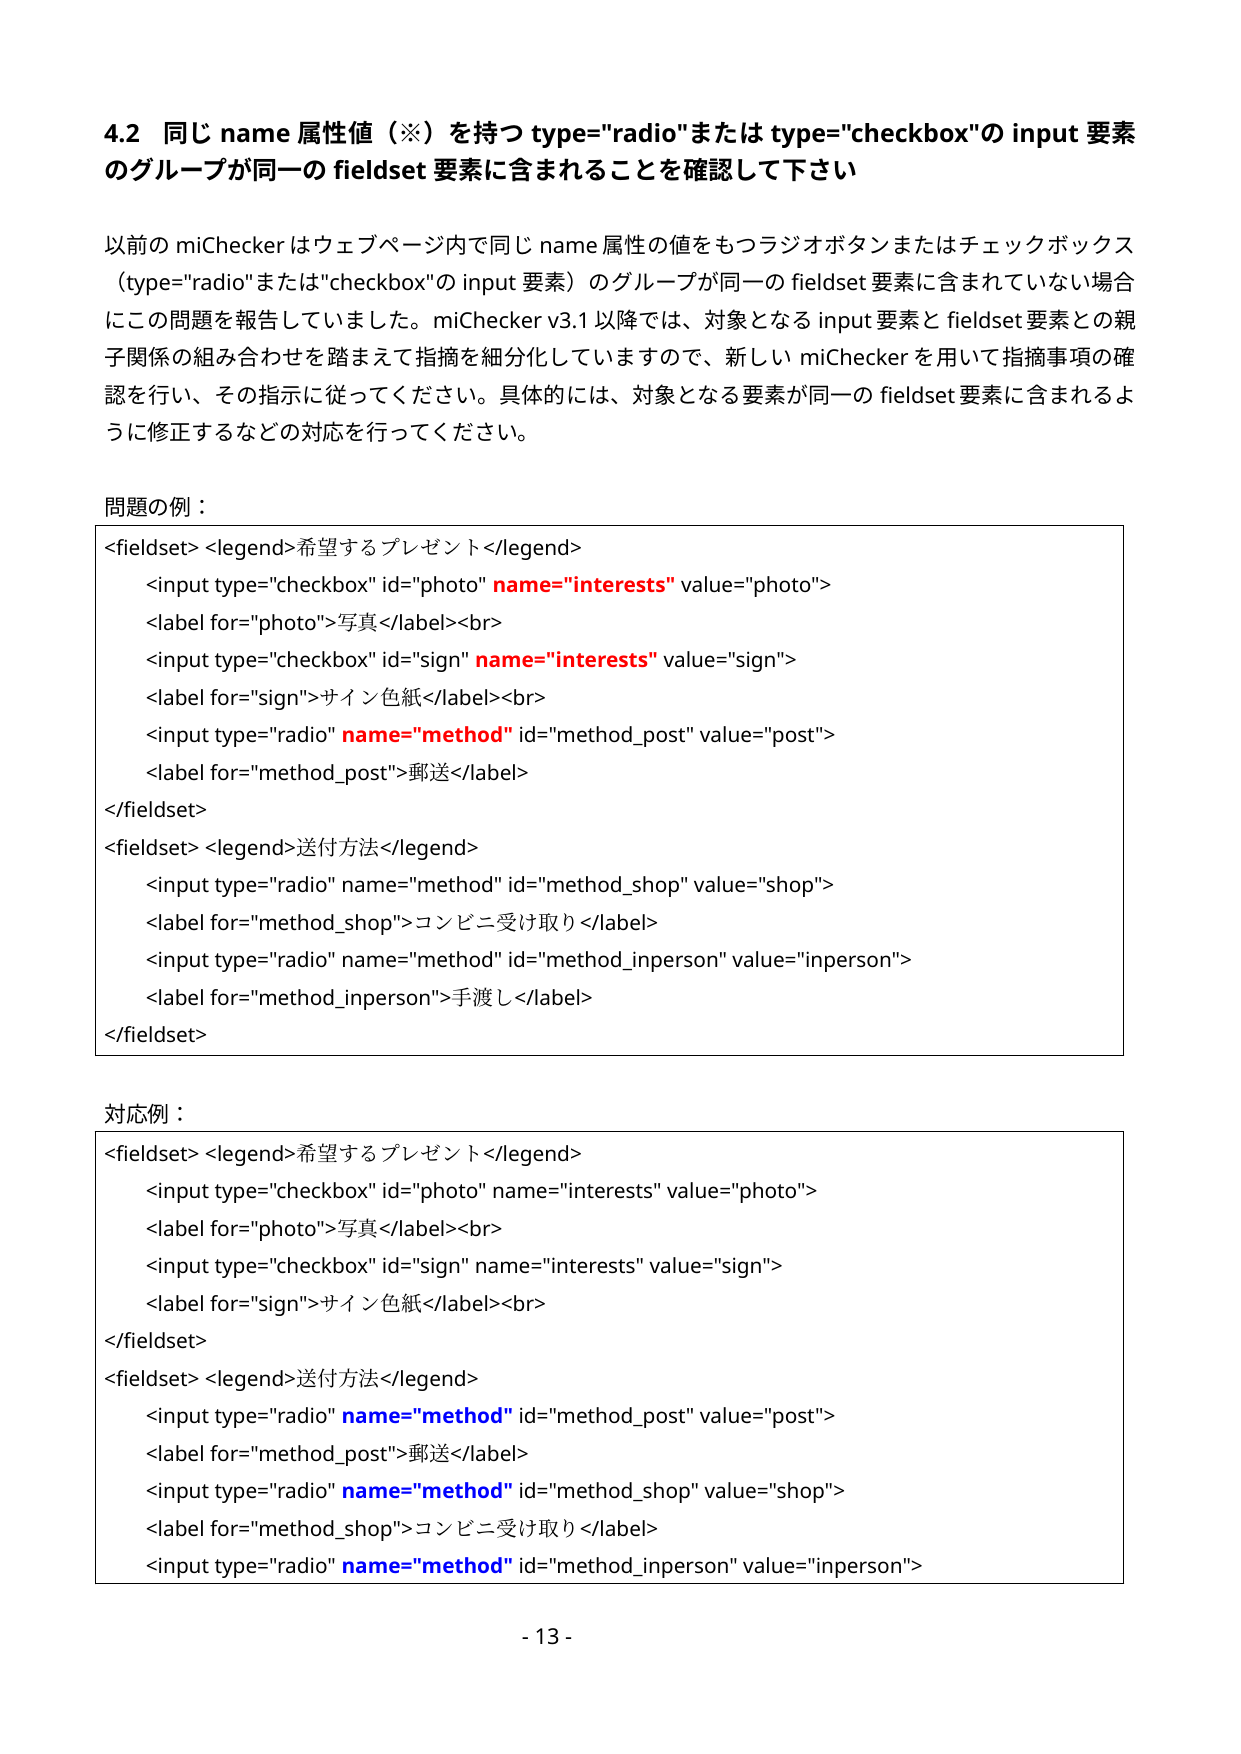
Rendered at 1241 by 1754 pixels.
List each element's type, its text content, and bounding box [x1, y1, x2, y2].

text <fieldset> <legend>送付方法</legend> [96, 825, 1123, 862]
text <input type="radio" name="method" id="method_post" value="post"> [96, 1394, 1123, 1431]
text </fieldset> [96, 1012, 1123, 1055]
text <input type="radio" name="method" id="method_post" value="post"> [96, 712, 1123, 750]
text <input type="checkbox" id="sign" name="interests" value="sign"> [96, 1244, 1123, 1281]
text </fieldset> [96, 1319, 1123, 1356]
text <label for="photo">写真</label><br> [96, 1206, 1123, 1244]
text </fieldset> [96, 787, 1123, 825]
text <fieldset> <legend>送付方法</legend> [96, 1356, 1123, 1394]
text <input type="checkbox" id="photo" name="interests" value="photo"> [96, 562, 1123, 600]
text <label for="photo">写真</label><br> [96, 600, 1123, 637]
text 対応例： [104, 1094, 1136, 1131]
text <label for="method_shop">コンビニ受け取り</label> [96, 1506, 1123, 1544]
text <fieldset> <legend>希望するプレゼント</legend> [96, 526, 1123, 562]
text 問題の例： [104, 487, 1136, 525]
text <label for="sign">サイン色紙</label><br> [96, 1281, 1123, 1319]
text <label for="sign">サイン色紙</label><br> [96, 675, 1123, 712]
text <fieldset> <legend>希望するプレゼント</legend> [96, 1132, 1123, 1169]
text <label for="method_shop">コンビニ受け取り</label> [96, 900, 1123, 937]
text <input type="checkbox" id="sign" name="interests" value="sign"> [96, 637, 1123, 675]
text <label for="method_post">郵送</label> [96, 750, 1123, 787]
subtitle 同じ name 属性値（※）を持つ type="radio"または type="checkbox"の input 要素のグループが同一の fieldset 要素に含まれることを確認して下さい [104, 112, 1136, 187]
text 以前のmiCheckerはウェブページ内で同じname属性の値をもつラジオボタンまたはチェックボックス（type="radio"または"checkbox"の input 要素）のグループが同一のfieldset要素に含まれていない場合にこの問題を報告していました。miChecker v3.1以降では、対象となるinput要素とfieldset要素との親子関係の組み合わせを踏まえて指摘を細分化していますので、新しいmiCheckerを用いて指摘事項の確認を行い、その指示に従ってください。具体的には、対象となる要素が同一のfieldset要素に含まれるように修正するなどの対応を行ってください。 [104, 225, 1136, 450]
text <input type="checkbox" id="photo" name="interests" value="photo"> [96, 1169, 1123, 1206]
text <label for="method_inperson">手渡し</label> [96, 975, 1123, 1012]
text <input type="radio" name="method" id="method_shop" value="shop"> [96, 862, 1123, 900]
text <input type="radio" name="method" id="method_inperson" value="inperson"> [96, 937, 1123, 975]
text <label for="method_post">郵送</label> [96, 1431, 1123, 1469]
text <input type="radio" name="method" id="method_shop" value="shop"> [96, 1469, 1123, 1506]
text <input type="radio" name="method" id="method_inperson" value="inperson"> [96, 1544, 1123, 1583]
